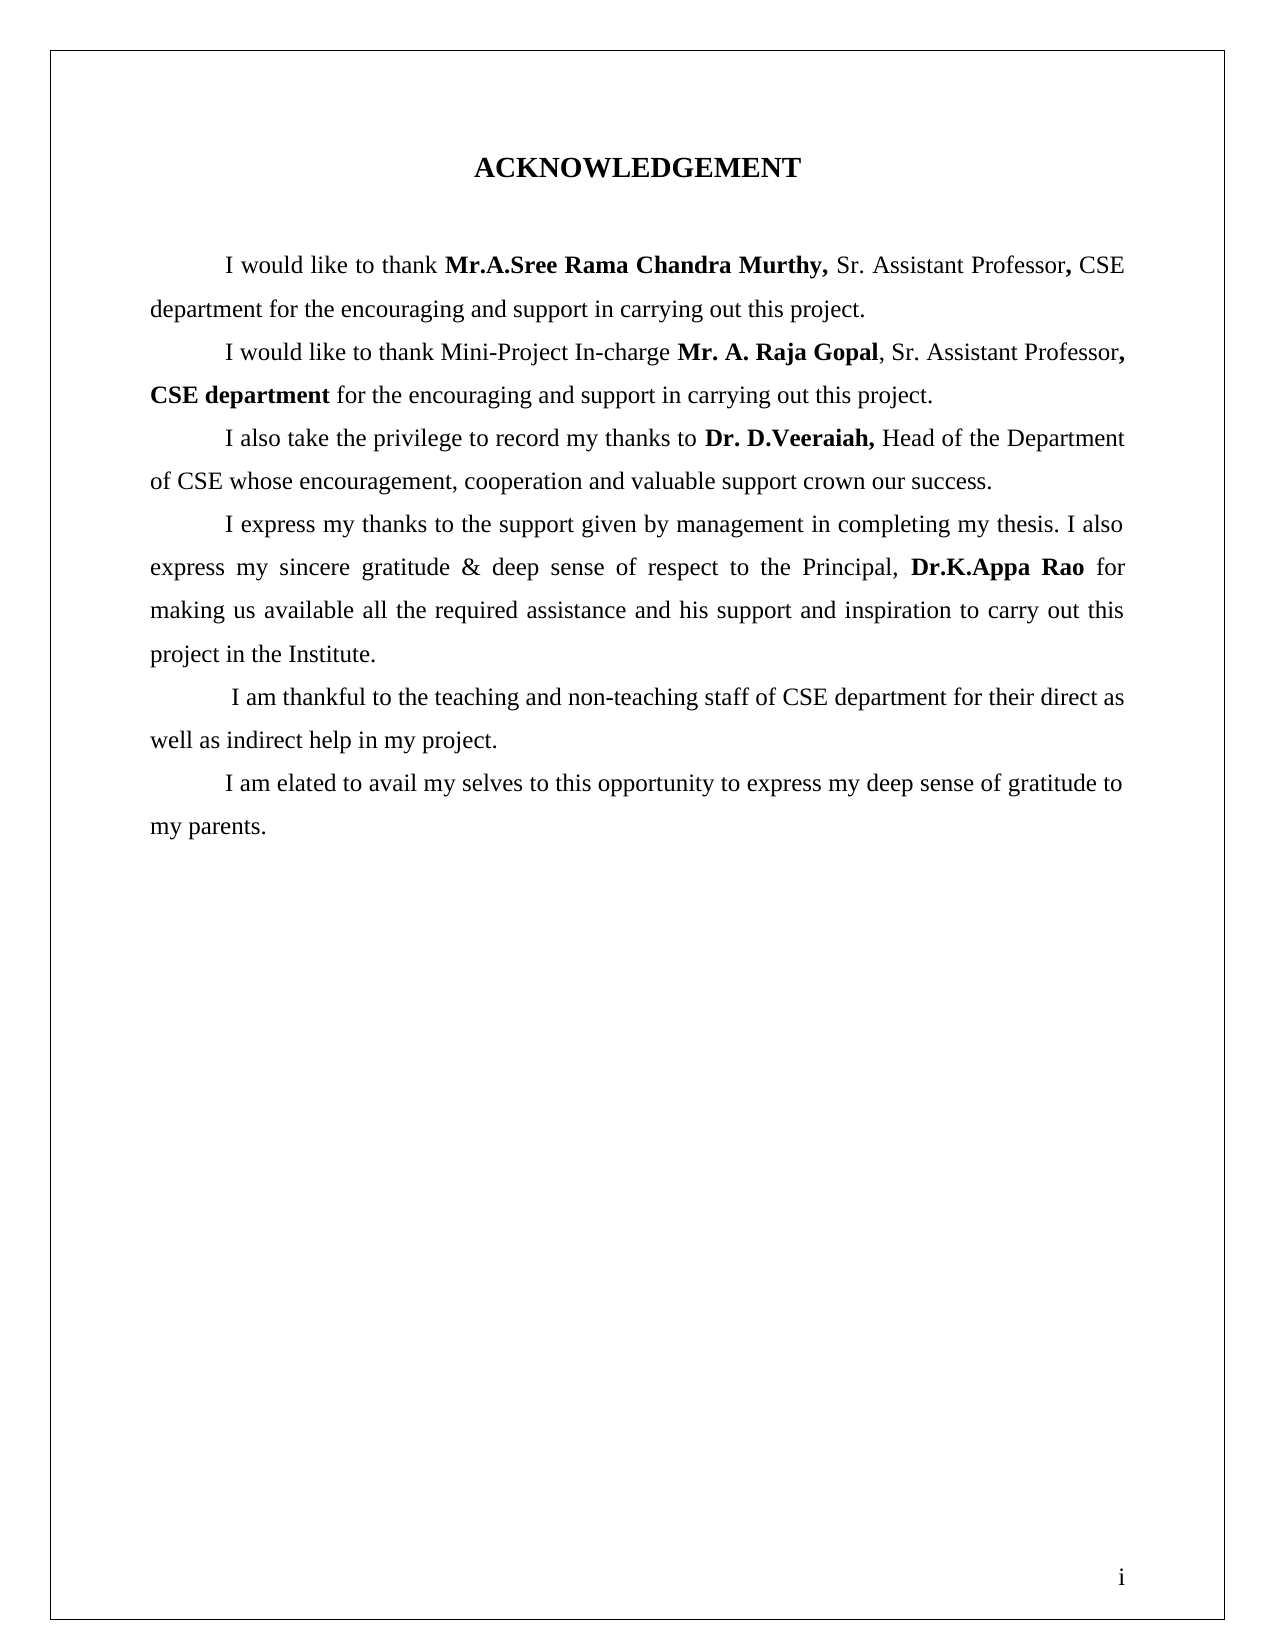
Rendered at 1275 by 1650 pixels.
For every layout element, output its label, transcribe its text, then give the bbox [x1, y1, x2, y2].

text I would like to thank Mr.A.Sree Rama Chandra Murthy, Sr. Assistant Professor, CSE department for the encouraging and support in carrying out this project. [150, 251, 1125, 322]
text I also take the privilege to record my thanks to Dr. D.Veeraiah, Head of the Department of CSE whose encouragement, cooperation and valuable support crown our success. [150, 423, 1125, 495]
text I would like to thank Mini-Project In-charge Mr. A. Raja Gopal, Sr. Assistant Professor, CSE department for the encouraging and support in carrying out this project. [150, 337, 1125, 409]
text ACKNOWLEDGEMENT [150, 150, 1125, 183]
text I am thankful to the teaching and non-teaching staff of CSE department for their direct as well as indirect help in my project. [150, 682, 1125, 754]
text I express my thanks to the support given by management in completing my thesis. I also express my sincere gratitude & deep sense of respect to the Principal, Dr.K.Appa Rao for making us available all the required assistance and his support and inspiration to carry out this project in the Institute. [150, 509, 1125, 667]
text I am elated to avail my selves to this opportunity to express my deep sense of gratitude to my parents. [150, 768, 1125, 840]
